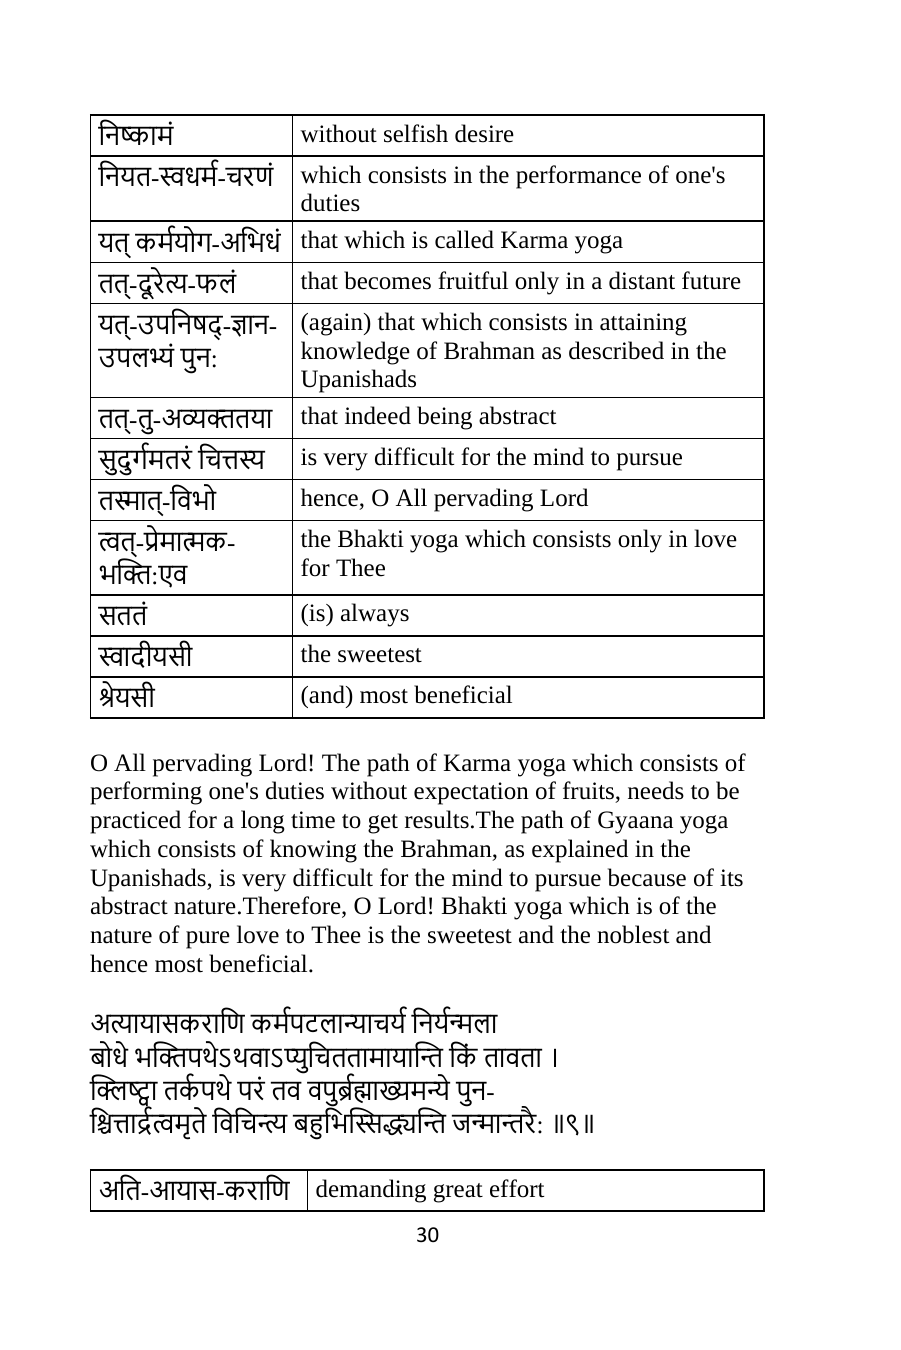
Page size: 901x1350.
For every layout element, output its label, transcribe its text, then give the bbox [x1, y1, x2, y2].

table_header without selfish desire [293, 116, 763, 155]
table_cell तत्-तु-अव्यक्ततया [91, 398, 292, 437]
table_cell that which is called Karma yoga [293, 222, 763, 261]
table_cell hence, O All pervading Lord [293, 480, 763, 519]
text अत्यायासकराणि कर्मपटलान्याचर्य निर्यन्मला बोधे भक्तिपथेऽथवाऽप्युचिततामायान्ति किं तावता । क्लिष्ट्वा तर्कपथे परं तव वपुर्ब्रह्माख्यमन्ये पुन- श्चित्तार्द्रत्वमृते विचिन्त्य बहुभिस्सिद्ध्यन्ति जन्मान्तरै: ॥९॥ [90, 1007, 765, 1140]
table_cell यत्-उपनिषद्-ज्ञान-उपलभ्यं पुन: [91, 304, 292, 396]
table_cell which consists in the performance of one's duties [293, 157, 763, 220]
table_cell तस्मात्-विभो [91, 480, 292, 519]
table_cell the sweetest [293, 637, 763, 676]
table_cell is very difficult for the mind to pursue [293, 439, 763, 478]
table_cell सुदुर्गमतरं चित्तस्य [91, 439, 292, 478]
table_cell (again) that which consists in attaining knowledge of Brahman as described in the Upanishads [293, 304, 763, 396]
table_cell that indeed being abstract [293, 398, 763, 437]
table_cell स्वादीयसी [91, 637, 292, 676]
table_cell त्वत्-प्रेमात्मक-भक्ति:एव [91, 521, 292, 594]
table_header निष्कामं [91, 116, 292, 155]
table_header demanding great effort [308, 1171, 763, 1210]
table_header अति-आयास-कराणि [91, 1171, 307, 1210]
table_cell यत् कर्मयोग-अभिधं [91, 222, 292, 261]
text O All pervading Lord! The path of Karma yoga which consists of performing one's duties without expectation of fruits, needs to be practiced for a long time to get results.The path of Gyaana yoga which consists of knowing the Brahman, as explained in the Upanishads, is very difficult for the mind to pursue because of its abstract nature.Therefore, O Lord! Bhakti yoga which is of the nature of pure love to Thee is the sweetest and the noblest and hence most beneficial. [90, 748, 765, 978]
table_cell (is) always [293, 596, 763, 635]
table_cell सततं [91, 596, 292, 635]
table_cell the Bhakti yoga which consists only in love for Thee [293, 521, 763, 594]
table_cell तत्-दूरेत्य-फलं [91, 263, 292, 302]
table_cell (and) most beneficial [293, 678, 763, 717]
table_cell that becomes fruitful only in a distant future [293, 263, 763, 302]
table_cell श्रेयसी [91, 678, 292, 717]
table_cell नियत-स्वधर्म-चरणं [91, 157, 292, 220]
